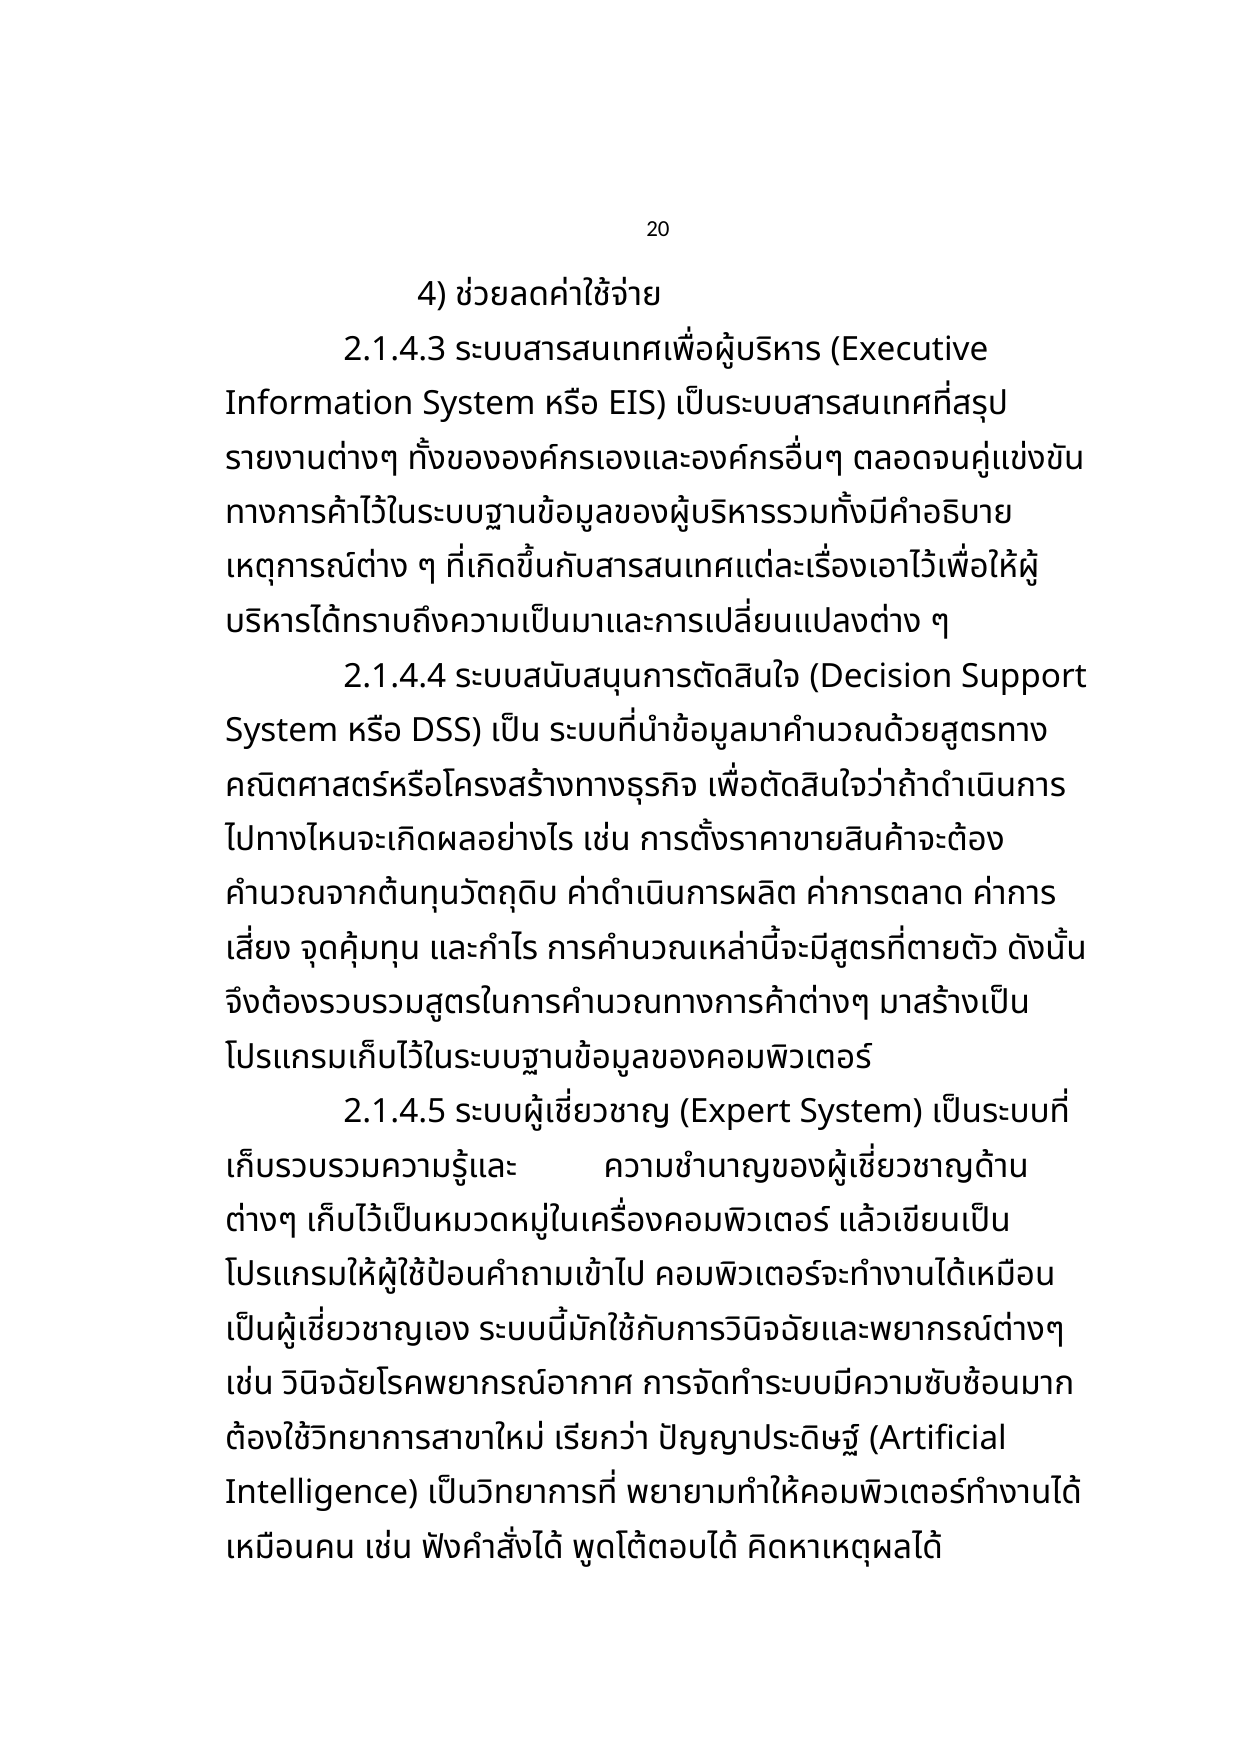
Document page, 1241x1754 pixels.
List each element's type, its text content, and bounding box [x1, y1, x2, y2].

text 2.1.4.4 ระบบสนับสนุนการตัดสินใจ (Decision Support System หรือ DSS) เป็น ระบบที่นำข้อมูลมาคำนวณด้วยสูตรทางคณิตศาสตร์หรือโครงสร้างทางธุรกิจ เพื่อตัดสินใจว่าถ้าดำเนินการไปทางไหนจะเกิดผลอย่างไร เช่น การตั้งราคาขายสินค้าจะต้องคำนวณจากต้นทุนวัตถุดิบ ค่าดำเนินการผลิต ค่าการตลาด ค่าการเสี่ยง จุดคุ้มทุน และกำไร การคำนวณเหล่านี้จะมีสูตรที่ตายตัว ดังนั้น จึงต้องรวบรวมสูตรในการคำนวณทางการค้าต่างๆ มาสร้างเป็นโปรแกรมเก็บไว้ในระบบฐานข้อมูลของคอมพิวเตอร์ [225, 651, 1090, 1083]
text 2.1.4.3 ระบบสารสนเทศเพื่อผู้บริหาร (Executive Information System หรือ EIS) เป็นระบบสารสนเทศที่สรุปรายงานต่างๆ ทั้งขององค์กรเองและองค์กรอื่นๆ ตลอดจนคู่แข่งขันทางการค้าไว้ในระบบฐานข้อมูลของผู้บริหารรวมทั้งมีคำอธิบายเหตุการณ์ต่าง ๆ ที่เกิดขึ้นกับสารสนเทศแต่ละเรื่องเอาไว้เพื่อให้ผู้บริหารได้ทราบถึงความเป็นมาและการเปลี่ยนแปลงต่าง ๆ [225, 324, 1090, 647]
text 2.1.4.5 ระบบผู้เชี่ยวชาญ (Expert System) เป็นระบบที่เก็บรวบรวมความรู้และ ความชำนาญของผู้เชี่ยวชาญด้านต่างๆ เก็บไว้เป็นหมวดหมู่ในเครื่องคอมพิวเตอร์ แล้วเขียนเป็นโปรแกรมให้ผู้ใช้ป้อนคำถามเข้าไป คอมพิวเตอร์จะทำงานได้เหมือนเป็นผู้เชี่ยวชาญเอง ระบบนี้มักใช้กับการวินิจฉัยและพยากรณ์ต่างๆ เช่น วินิจฉัยโรคพยากรณ์อากาศ การจัดทำระบบมีความซับซ้อนมากต้องใช้วิทยาการสาขาใหม่ เรียกว่า ปัญญาประดิษฐ์ (Artificial Intelligence) เป็นวิทยาการที่ พยายามทำให้คอมพิวเตอร์ทำงานได้เหมือนคน เช่น ฟังคำสั่งได้ พูดโต้ตอบได้ คิดหาเหตุผลได้ [225, 1087, 1090, 1573]
text 4) ช่วยลดค่าใช้จ่าย [225, 270, 1090, 321]
